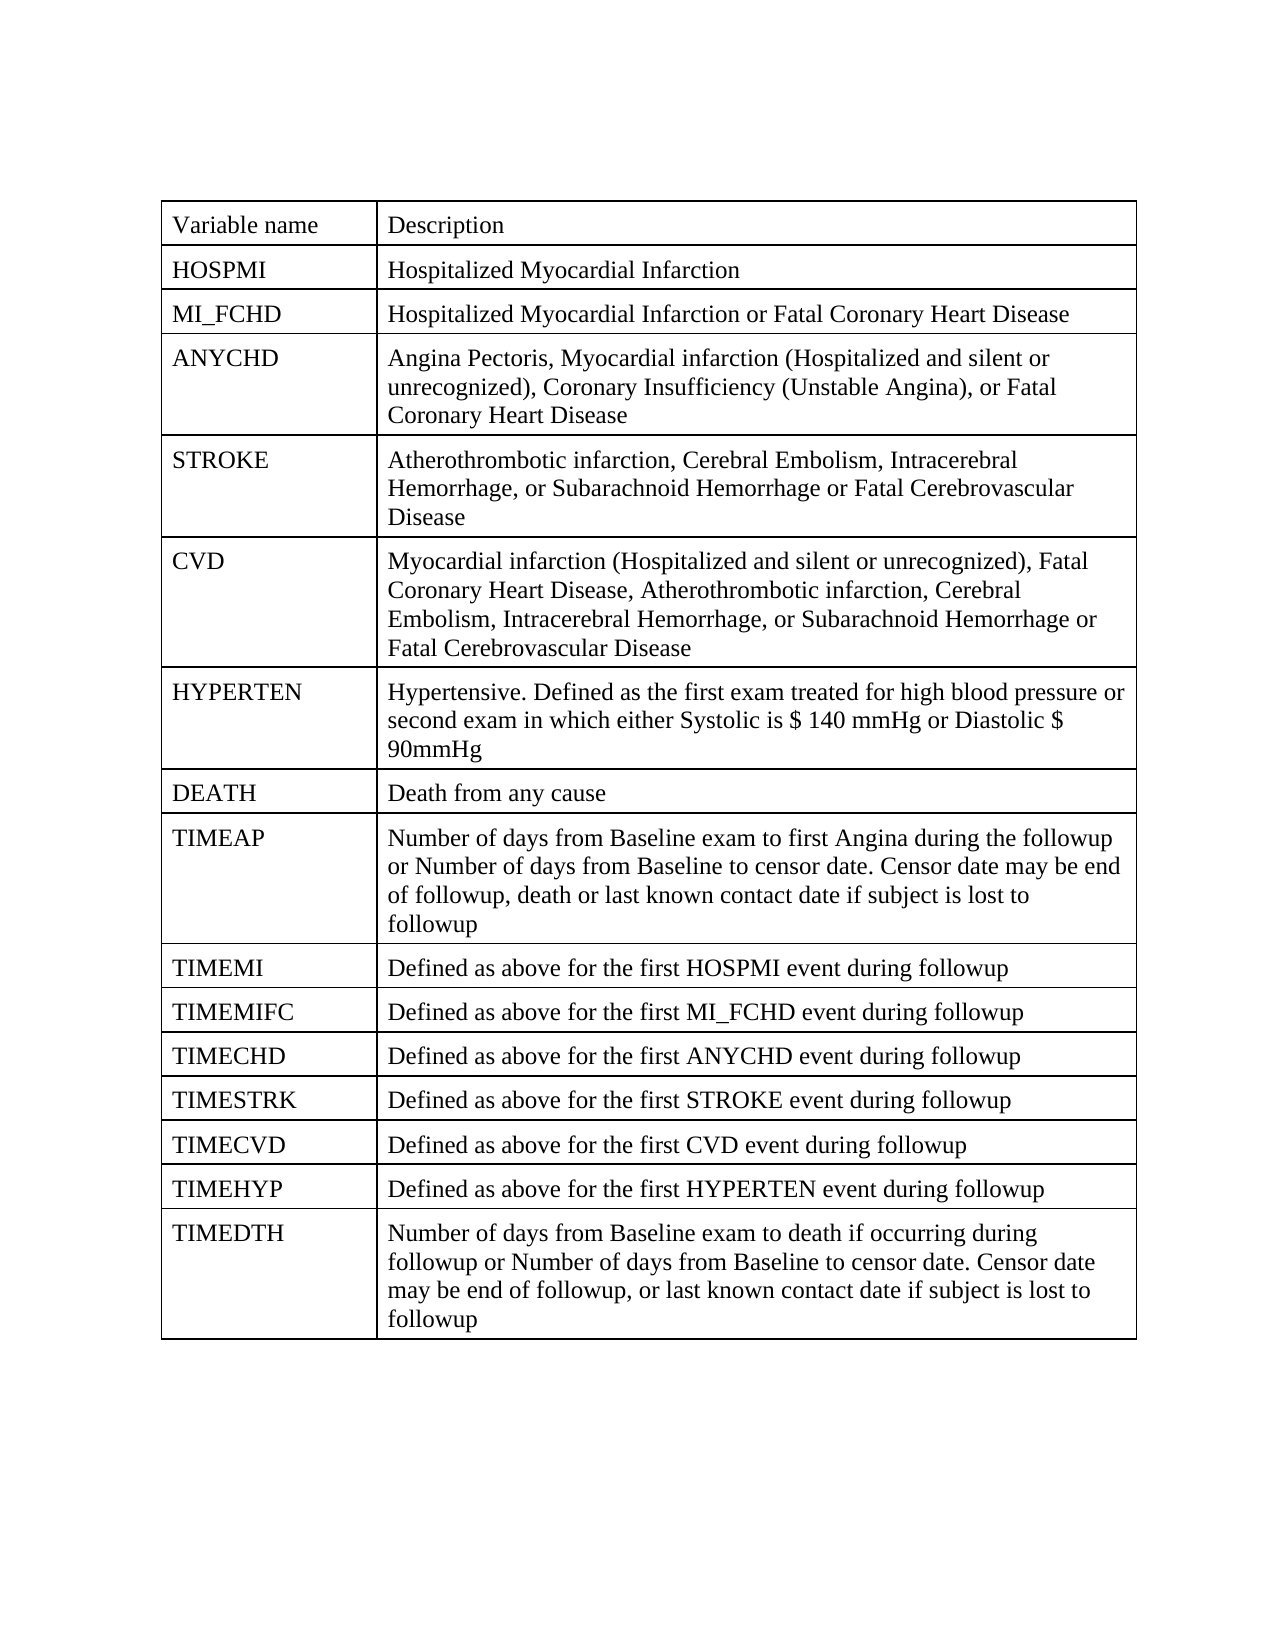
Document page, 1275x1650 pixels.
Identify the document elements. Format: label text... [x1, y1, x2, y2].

table_cell Hospitalized Myocardial Infarction or Fatal Coronary Heart Disease [378, 290, 1136, 332]
table_cell Number of days from Baseline exam to first Angina during the followup or Number of days from Baseline to censor date. Censor date may be end of followup, death or last known contact date if subject is lost to followup [378, 814, 1136, 942]
table_cell Hypertensive. Defined as the first exam treated for high blood pressure or second exam in which either Systolic is $ 140 mmHg or Diastolic $ 90mmHg [378, 668, 1136, 768]
table_cell Myocardial infarction (Hospitalized and silent or unrecognized), Fatal Coronary Heart Disease, Atherothrombotic infarction, Cerebral Embolism, Intracerebral Hemorrhage, or Subarachnoid Hemorrhage or Fatal Cerebrovascular Disease [378, 538, 1136, 666]
table_cell Death from any cause [378, 770, 1136, 812]
table_cell TIMEDTH [162, 1209, 376, 1338]
table_cell ANYCHD [162, 334, 376, 434]
table_cell TIMEMIFC [162, 988, 376, 1031]
table_header Description [378, 202, 1136, 244]
table_cell TIMECVD [162, 1121, 376, 1163]
table_cell Defined as above for the first HYPERTEN event during followup [378, 1165, 1136, 1207]
table_cell TIMECHD [162, 1033, 376, 1075]
table_cell CVD [162, 538, 376, 666]
table_cell Defined as above for the first CVD event during followup [378, 1121, 1136, 1163]
table_cell Defined as above for the first HOSPMI event during followup [378, 944, 1136, 987]
table_cell STROKE [162, 436, 376, 536]
table_cell Defined as above for the first STROKE event during followup [378, 1077, 1136, 1119]
table_cell TIMEHYP [162, 1165, 376, 1207]
table_cell MI_FCHD [162, 290, 376, 332]
table_cell HYPERTEN [162, 668, 376, 768]
table_cell TIMESTRK [162, 1077, 376, 1119]
table_cell DEATH [162, 770, 376, 812]
table_cell TIMEAP [162, 814, 376, 942]
table_cell Hospitalized Myocardial Infarction [378, 246, 1136, 288]
table_cell Defined as above for the first ANYCHD event during followup [378, 1033, 1136, 1075]
table_cell TIMEMI [162, 944, 376, 987]
table_header Variable name [162, 202, 376, 244]
table_cell Atherothrombotic infarction, Cerebral Embolism, Intracerebral Hemorrhage, or Subarachnoid Hemorrhage or Fatal Cerebrovascular Disease [378, 436, 1136, 536]
table_cell HOSPMI [162, 246, 376, 288]
table_cell Number of days from Baseline exam to death if occurring during followup or Number of days from Baseline to censor date. Censor date may be end of followup, or last known contact date if subject is lost to followup [378, 1209, 1136, 1338]
table_cell Angina Pectoris, Myocardial infarction (Hospitalized and silent or unrecognized), Coronary Insufficiency (Unstable Angina), or Fatal Coronary Heart Disease [378, 334, 1136, 434]
table_cell Defined as above for the first MI_FCHD event during followup [378, 988, 1136, 1031]
